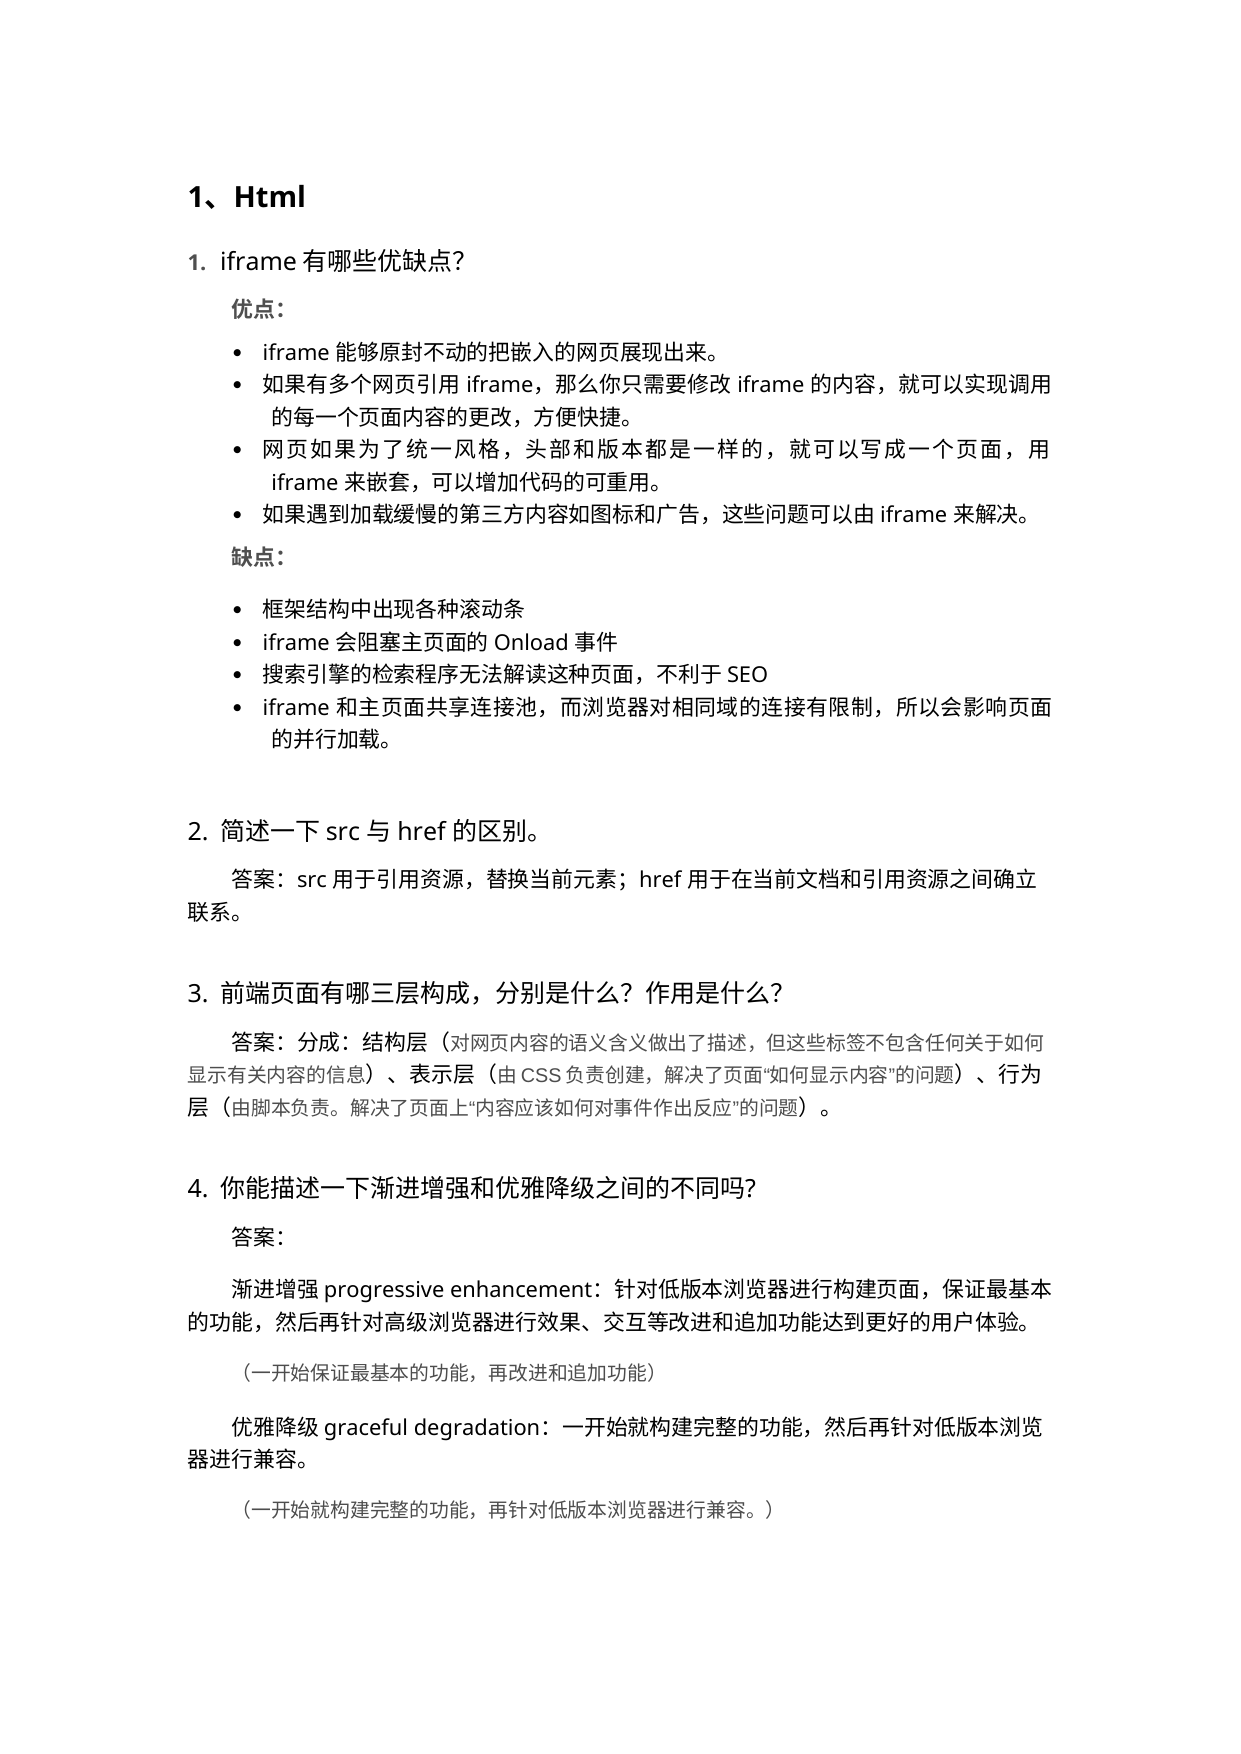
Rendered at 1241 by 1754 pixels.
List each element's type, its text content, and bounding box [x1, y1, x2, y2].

list Html [187, 162, 1053, 227]
list iframe有哪些优缺点？ [187, 227, 1053, 292]
list iframe 会阻塞主页面的 Onload 事件 [234, 624, 1053, 657]
text 渐进增强 progressive enhancement：针对低版本浏览器进行构建页面，保证最基本的功能，然后再针对高级浏览器进行效果、交互等改进和追加功能达到更好的用户体验。 [187, 1272, 1053, 1337]
list 如果遇到加载缓慢的第三方内容如图标和广告，这些问题可以由 iframe 来解决。 [234, 497, 1053, 529]
list 如果有多个网页引用 iframe，那么你只需要修改 iframe 的内容，就可以实现调用的每一个页面内容的更改，方便快捷。 [234, 367, 1053, 432]
list iframe 和主页面共享连接池，而浏览器对相同域的连接有限制，所以会影响页面的并行加载。 [234, 689, 1053, 754]
subtitle 缺点： [187, 539, 1053, 572]
list iframe 能够原封不动的把嵌入的网页展现出来。 [234, 334, 1053, 367]
list 前端页面有哪三层构成，分别是什么？作用是什么？ [187, 959, 1053, 1024]
text 优雅降级 graceful degradation：一开始就构建完整的功能，然后再针对低版本浏览器进行兼容。 [187, 1409, 1053, 1474]
list 网页如果为了统一风格，头部和版本都是一样的，就可以写成一个页面，用 iframe 来嵌套，可以增加代码的可重用。 [234, 432, 1053, 497]
list 答案：分成：结构层（对网页内容的语义含义做出了描述，但这些标签不包含任何关于如何显示有关内容的信息）、表示层（由CSS负责创建，解决了页面“如何显示内容”的问题）、行为层（由脚本负责。解决了页面上“内容应该如何对事件作出反应”的问题）。 [187, 1024, 1053, 1122]
list 搜索引擎的检索程序无法解读这种页面，不利于 SEO [234, 657, 1053, 689]
list 简述一下 src 与 href 的区别。 [187, 797, 1053, 862]
list 你能描述一下渐进增强和优雅降级之间的不同吗? [187, 1154, 1053, 1219]
list 优点： [187, 292, 1053, 324]
list 答案：src 用于引用资源，替换当前元素；href 用于在当前文档和引用资源之间确立联系。 [187, 862, 1053, 927]
text （一开始保证最基本的功能，再改进和追加功能） [187, 1357, 1053, 1389]
text 答案： [187, 1219, 1053, 1252]
text （一开始就构建完整的功能，再针对低版本浏览器进行兼容。） [187, 1494, 1053, 1527]
list 框架结构中出现各种滚动条 [234, 592, 1053, 624]
